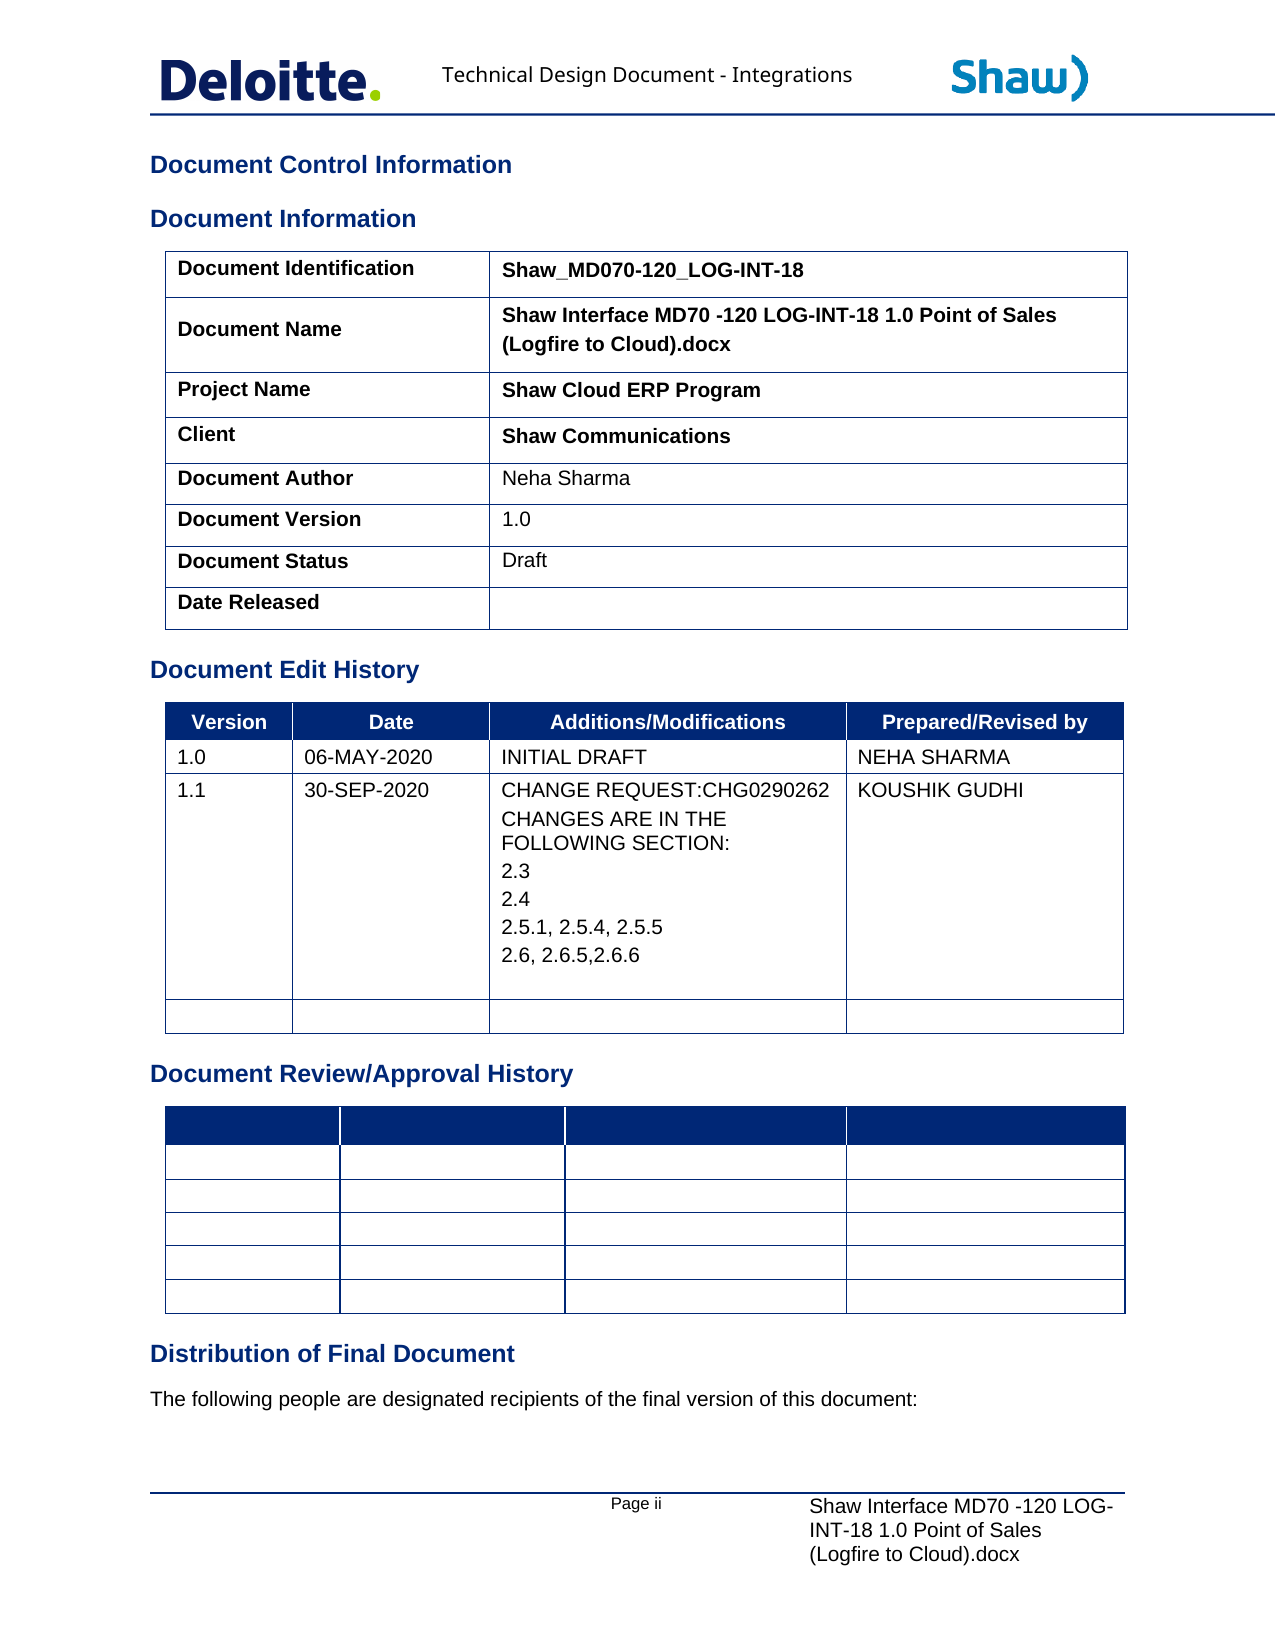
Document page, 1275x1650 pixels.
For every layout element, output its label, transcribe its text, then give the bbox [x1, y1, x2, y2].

table_cell [341, 1246, 564, 1278]
table_cell Document Version [166, 505, 489, 546]
table_cell [847, 1180, 1124, 1212]
text Document Control Information [150, 150, 1125, 179]
table_cell [847, 1146, 1124, 1178]
table_cell 1.0 [490, 505, 1127, 546]
table_header Prepared/Revised by [847, 703, 1123, 740]
table_cell Client [166, 418, 489, 463]
table_cell Project Name [166, 373, 489, 417]
table_cell [847, 1213, 1124, 1245]
table_header Document Identification [166, 252, 489, 297]
table_cell Document Status [166, 547, 489, 587]
table_cell initial draft [490, 741, 846, 773]
text Document Information [150, 204, 1125, 232]
table_cell [847, 1246, 1124, 1278]
table_header Additions/Modifications [490, 703, 846, 740]
text Document Edit History [150, 655, 1125, 683]
table_cell [341, 1280, 564, 1313]
table_cell [293, 1000, 489, 1032]
text Document Review/Approval History [150, 1058, 1125, 1087]
table_cell [566, 1280, 846, 1313]
table_cell [166, 1280, 339, 1313]
table_cell Document Author [166, 464, 489, 504]
table_cell 1.1 [166, 774, 292, 999]
table_cell [566, 1213, 846, 1245]
table_cell [166, 1180, 339, 1212]
table_cell Document Name [166, 298, 489, 372]
table_cell 30-SEP-2020 [293, 774, 489, 999]
table_cell [166, 1213, 339, 1245]
table_cell [566, 1180, 846, 1212]
table_header Shaw_MD070-120_LOG-INT-18 [490, 252, 1127, 297]
table_header Version [166, 703, 292, 740]
table_cell [341, 1146, 564, 1178]
table_cell Neha Sharma [847, 741, 1123, 773]
picture [948, 52, 1091, 104]
table_cell Date Released [166, 588, 489, 629]
table_cell [341, 1180, 564, 1212]
table_cell [566, 1246, 846, 1278]
table_cell [166, 1146, 339, 1178]
table_cell [341, 1213, 564, 1245]
table_cell [166, 1000, 292, 1032]
table_header [566, 1107, 846, 1145]
table_cell Shaw Interface MD70 -120 LOG-INT-18 1.0 Point of Sales (Logfire to Cloud).docx [490, 298, 1127, 372]
table_cell Shaw Communications [490, 418, 1127, 463]
table_cell CHANGE REQUEST:CHG0290262 CHANGES ARE IN THE FOLLOWING SECTION: 2.3 2.4 2.5.1, 2.5.4, 2.5.5 2.6, 2.6.5,2.6.6 [490, 774, 846, 999]
table_cell 06-MAY-2020 [293, 741, 489, 773]
table_header [847, 1107, 1124, 1145]
table_cell [490, 588, 1127, 629]
table_cell [847, 1280, 1124, 1313]
table_cell Koushik Gudhi [847, 774, 1123, 999]
table_cell [566, 1146, 846, 1178]
table_cell Draft [490, 547, 1127, 587]
table_cell [490, 1000, 846, 1032]
table_header Date [293, 703, 489, 740]
table_header [166, 1107, 339, 1145]
table_header [341, 1107, 564, 1145]
table_cell Shaw Cloud ERP Program [490, 373, 1127, 417]
text The following people are designated recipients of the final version of this document: [150, 1387, 1125, 1411]
table_cell Neha Sharma [490, 464, 1127, 504]
table_cell [847, 1000, 1123, 1032]
table_cell [166, 1246, 339, 1278]
table_cell 1.0 [166, 741, 292, 773]
picture [161, 60, 381, 101]
text Distribution of Final Document [150, 1339, 1125, 1368]
